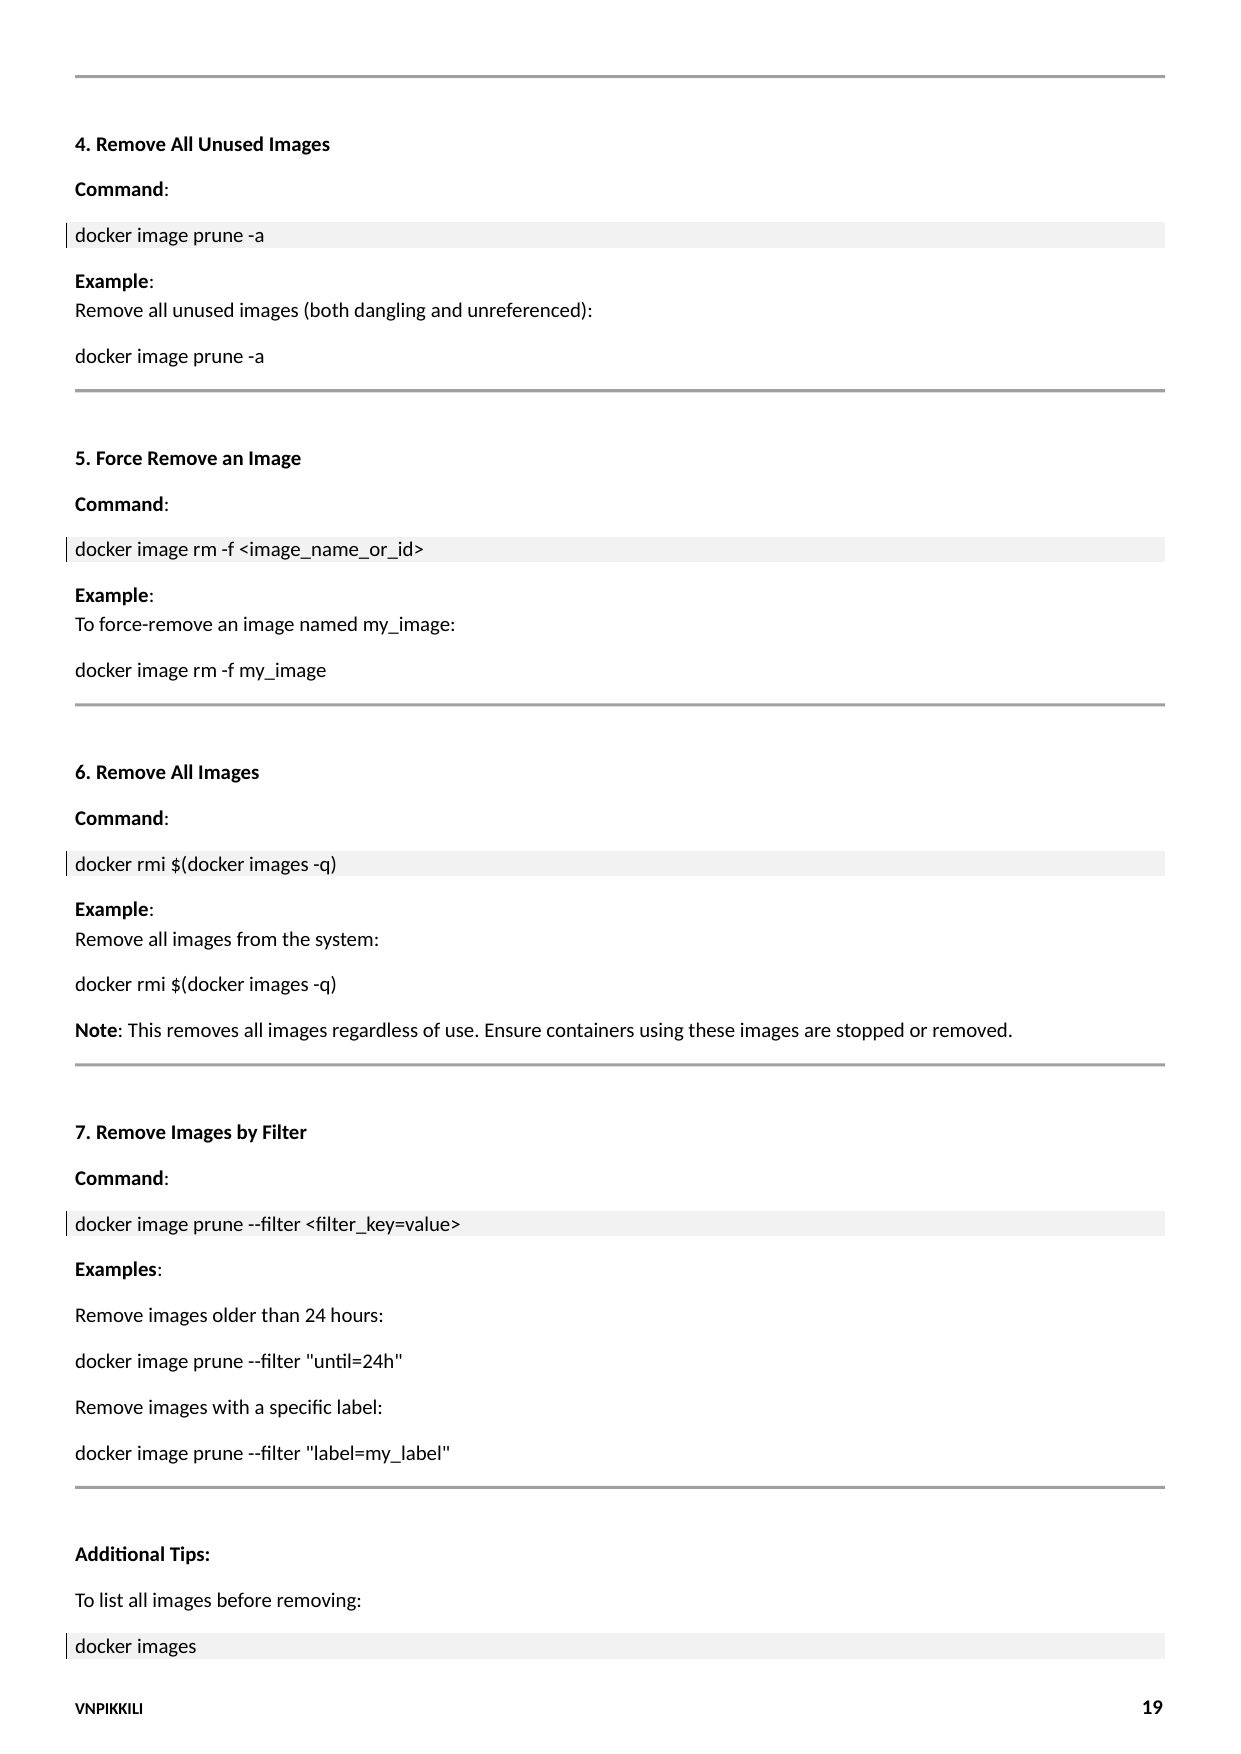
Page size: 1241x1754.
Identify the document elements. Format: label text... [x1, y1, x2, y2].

text Example: To force-remove an image named my_image: [75, 582, 1165, 637]
text 7. Remove Images by Filter [75, 1119, 1165, 1144]
text 4. Remove All Unused Images [75, 131, 1165, 156]
text docker image prune --filter "until=24h" [75, 1348, 1165, 1374]
text 6. Remove All Images [75, 759, 1165, 784]
text docker images [67, 1633, 1165, 1659]
text docker image prune --filter "label=my_label" [75, 1440, 1165, 1465]
text 5. Force Remove an Image [75, 445, 1165, 470]
text Remove images with a specific label: [75, 1394, 1165, 1419]
text Command: [75, 491, 1165, 516]
text Command: [75, 177, 1165, 202]
text Example: Remove all images from the system: [75, 897, 1165, 951]
text Command: [75, 805, 1165, 830]
text docker image prune --filter <filter_key=value> [67, 1211, 1165, 1236]
text docker rmi $(docker images -q) [67, 851, 1165, 876]
text Note: This removes all images regardless of use. Ensure containers using these images are stopped or removed. [75, 1017, 1165, 1043]
text docker image rm -f my_image [75, 657, 1165, 683]
text Remove images older than 24 hours: [75, 1302, 1165, 1328]
text docker image prune -a [66, 222, 1165, 248]
text To list all images before removing: [75, 1587, 1165, 1613]
text Examples: [75, 1257, 1165, 1282]
text docker image rm -f <image_name_or_id> [67, 537, 1165, 562]
text Additional Tips: [75, 1542, 1165, 1567]
text docker image prune -a [75, 343, 1165, 369]
text Command: [75, 1165, 1165, 1190]
text Example: Remove all unused images (both dangling and unreferenced): [75, 268, 1165, 323]
text docker rmi $(docker images -q) [75, 972, 1165, 997]
